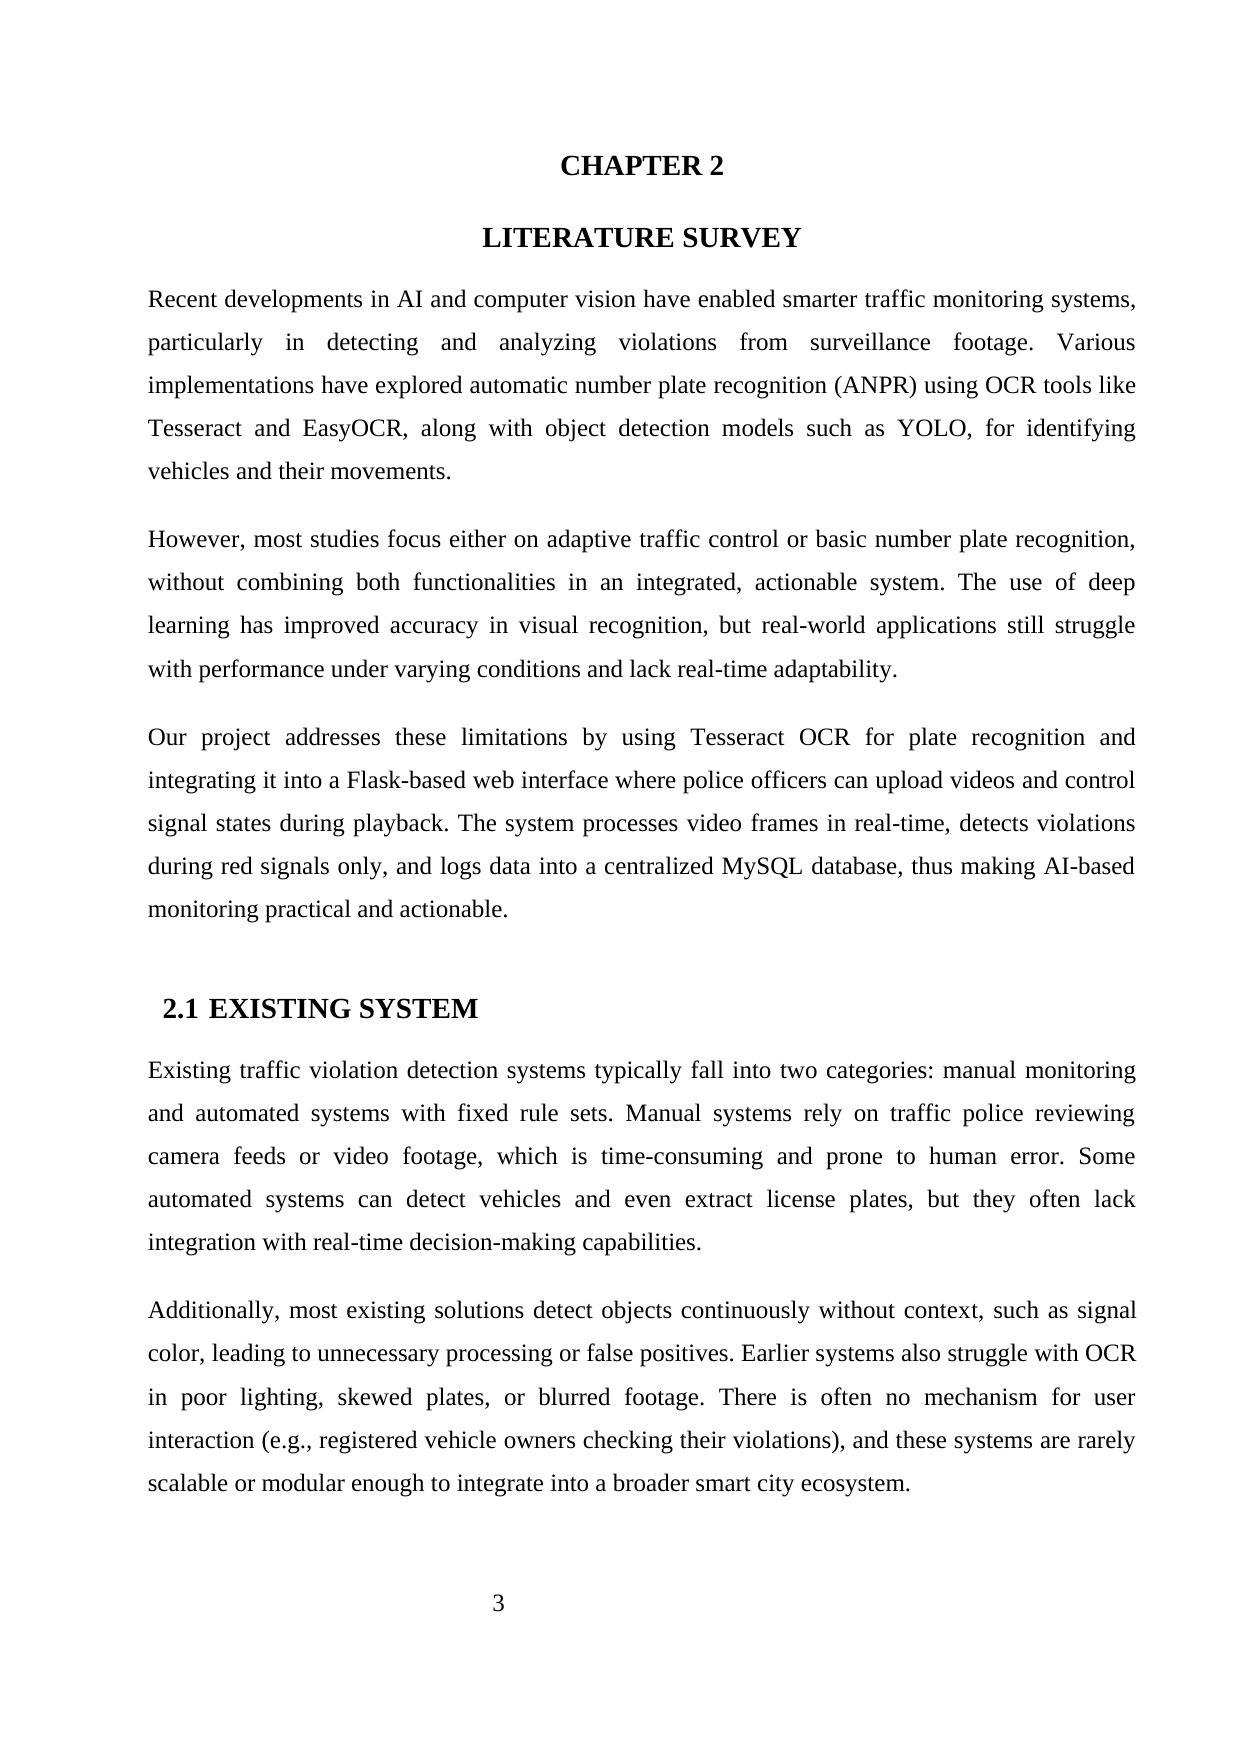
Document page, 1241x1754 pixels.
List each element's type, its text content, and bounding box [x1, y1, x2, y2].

text Existing traffic violation detection systems typically fall into two categories: manual monitoring and automated systems with fixed rule sets. Manual systems rely on traffic police reviewing camera feeds or video footage, which is time-consuming and prone to human error. Some automated systems can detect vehicles and even extract license plates, but they often lack integration with real-time decision-making capabilities. [148, 1055, 1137, 1256]
subtitle CHAPTER 2 [148, 148, 1136, 182]
text However, most studies focus either on adaptive traffic control or basic number plate recognition, without combining both functionalities in an integrated, actionable system. The use of deep learning has improved accuracy in visual recognition, but real-world applications still struggle with performance under varying conditions and lack real-time adaptability. [148, 524, 1137, 682]
text Additionally, most existing solutions detect objects continuously without context, such as signal color, leading to unnecessary processing or false positives. Earlier systems also struggle with OCR in poor lighting, skewed plates, or blurred footage. There is often no mechanism for user interaction (e.g., registered vehicle owners checking their violations), and these systems are rarely scalable or modular enough to integrate into a broader smart city ecosystem. [148, 1295, 1137, 1497]
text Our project addresses these limitations by using Tesseract OCR for plate recognition and integrating it into a Flask-based web interface where police officers can upload videos and control signal states during playback. The system processes video frames in real-time, detects violations during red signals only, and logs data into a centralized MySQL database, thus making AI-based monitoring practical and actionable. [148, 722, 1137, 923]
subtitle EXISTING SYSTEM [162, 991, 1137, 1025]
text Recent developments in AI and computer vision have enabled smarter traffic monitoring systems, particularly in detecting and analyzing violations from surveillance footage. Various implementations have explored automatic number plate recognition (ANPR) using OCR tools like Tesseract and EasyOCR, along with object detection models such as YOLO, for identifying vehicles and their movements. [148, 284, 1137, 485]
text LITERATURE SURVEY [148, 220, 1136, 254]
